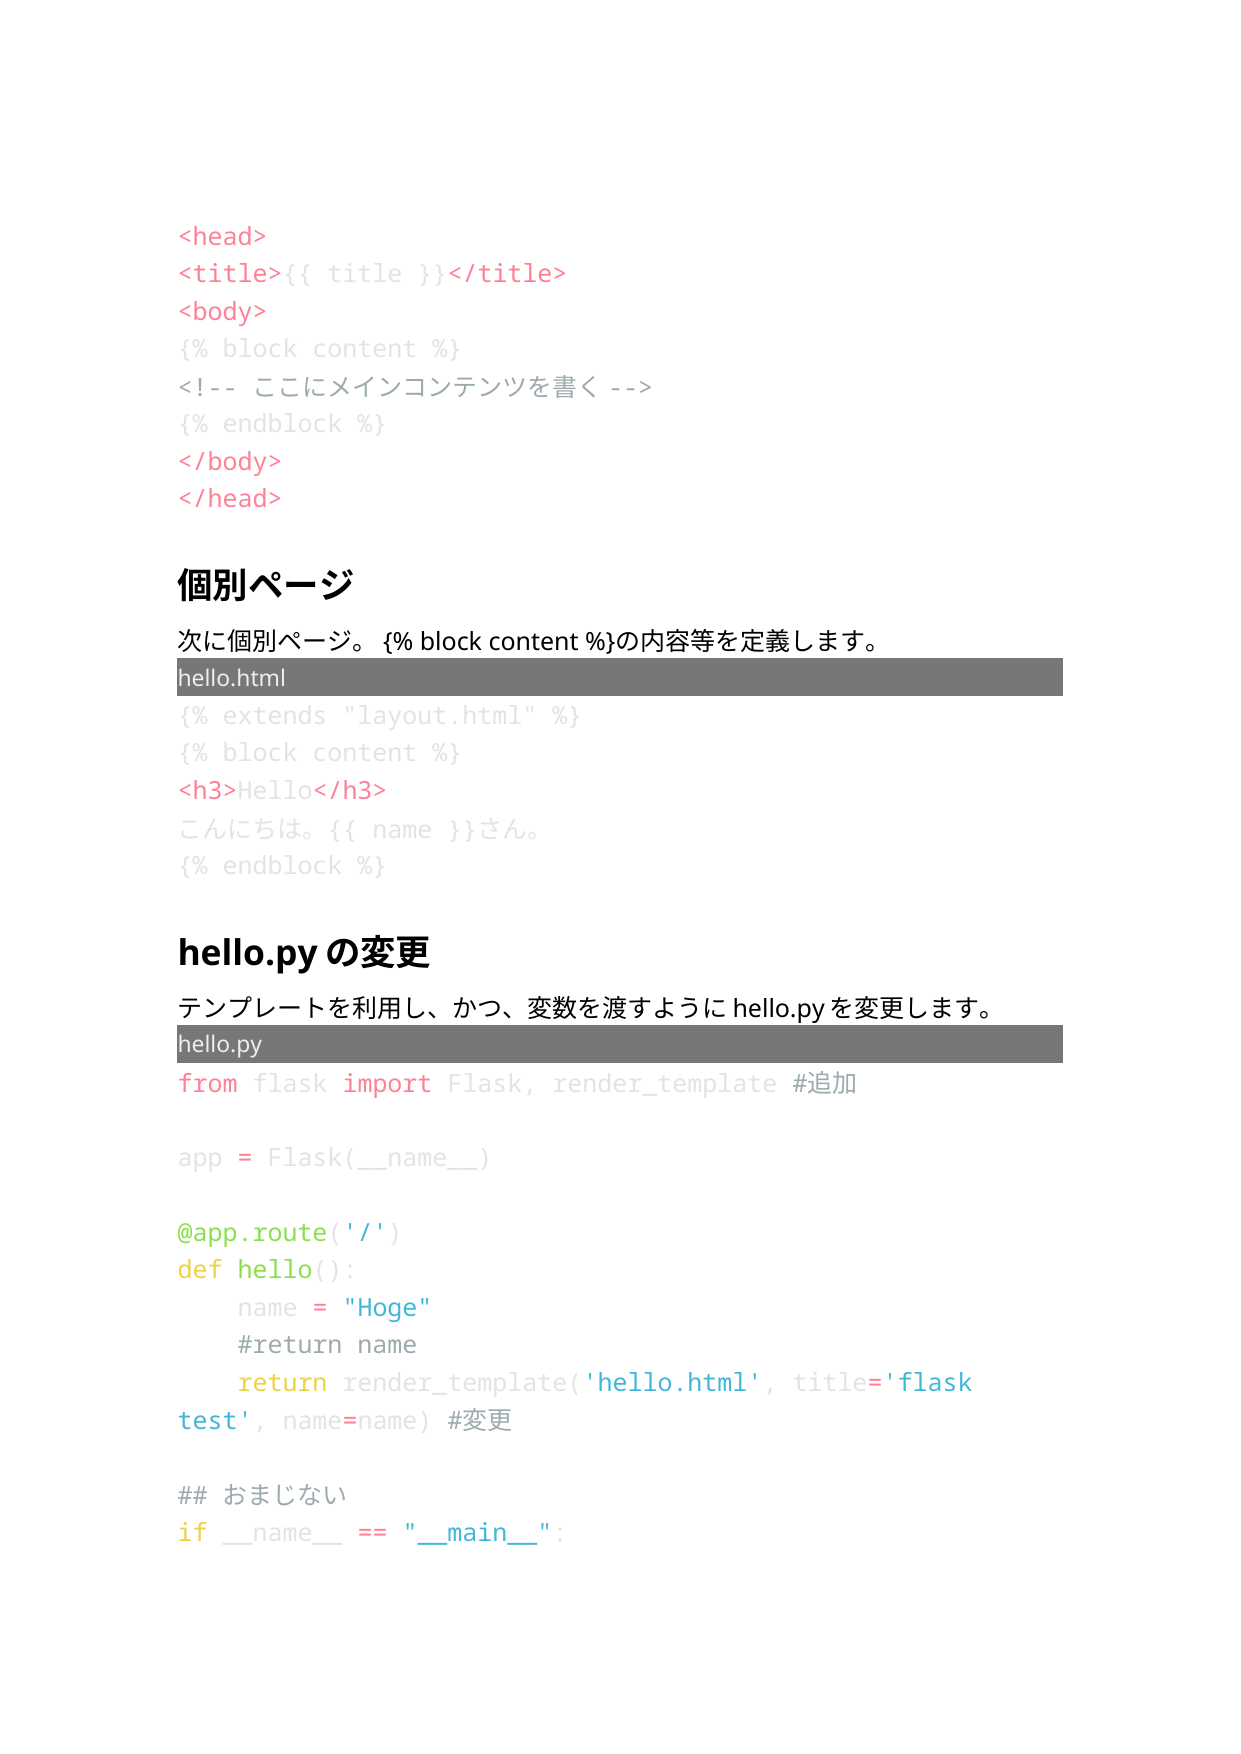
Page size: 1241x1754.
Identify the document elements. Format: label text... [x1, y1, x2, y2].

text return render_template('hello.html', title='flask test', name=name) #変更 [177, 1363, 1063, 1438]
text 次に個別ページ。 {% block content %}の内容等を定義します。 [177, 621, 1063, 658]
text こんにちは。{{ name }}さん。 [177, 808, 1063, 846]
text {% endblock %} [177, 404, 1063, 442]
text 個別ページ [177, 546, 1063, 621]
text </head> [177, 479, 1063, 517]
text hello.pyの変更 [177, 913, 1063, 988]
text <h3>Hello</h3> [177, 771, 1063, 808]
text <body> [177, 292, 1063, 329]
text name = "Hoge" [177, 1288, 1063, 1325]
text def hello(): [177, 1250, 1063, 1288]
text <!-- ここにメインコンテンツを書く --> [177, 367, 1063, 404]
text hello.html [177, 658, 1063, 696]
text <head> [177, 217, 1063, 254]
text if __name__ == "__main__": [177, 1513, 1063, 1550]
text </body> [177, 442, 1063, 479]
text テンプレートを利用し、かつ、変数を渡すようにhello.pyを変更します。 [177, 988, 1063, 1025]
text {% block content %} [177, 329, 1063, 367]
text {% endblock %} [177, 846, 1063, 883]
text {% extends "layout.html" %} [177, 696, 1063, 733]
text from flask import Flask, render_template #追加 [177, 1063, 1063, 1100]
text {% block content %} [177, 733, 1063, 771]
text app = Flask(__name__) [177, 1138, 1063, 1175]
text hello.py [177, 1025, 1063, 1063]
text <title>{{ title }}</title> [177, 254, 1063, 292]
text @app.route('/') [177, 1213, 1063, 1250]
text ## おまじない [177, 1475, 1063, 1513]
text #return name [177, 1325, 1063, 1363]
